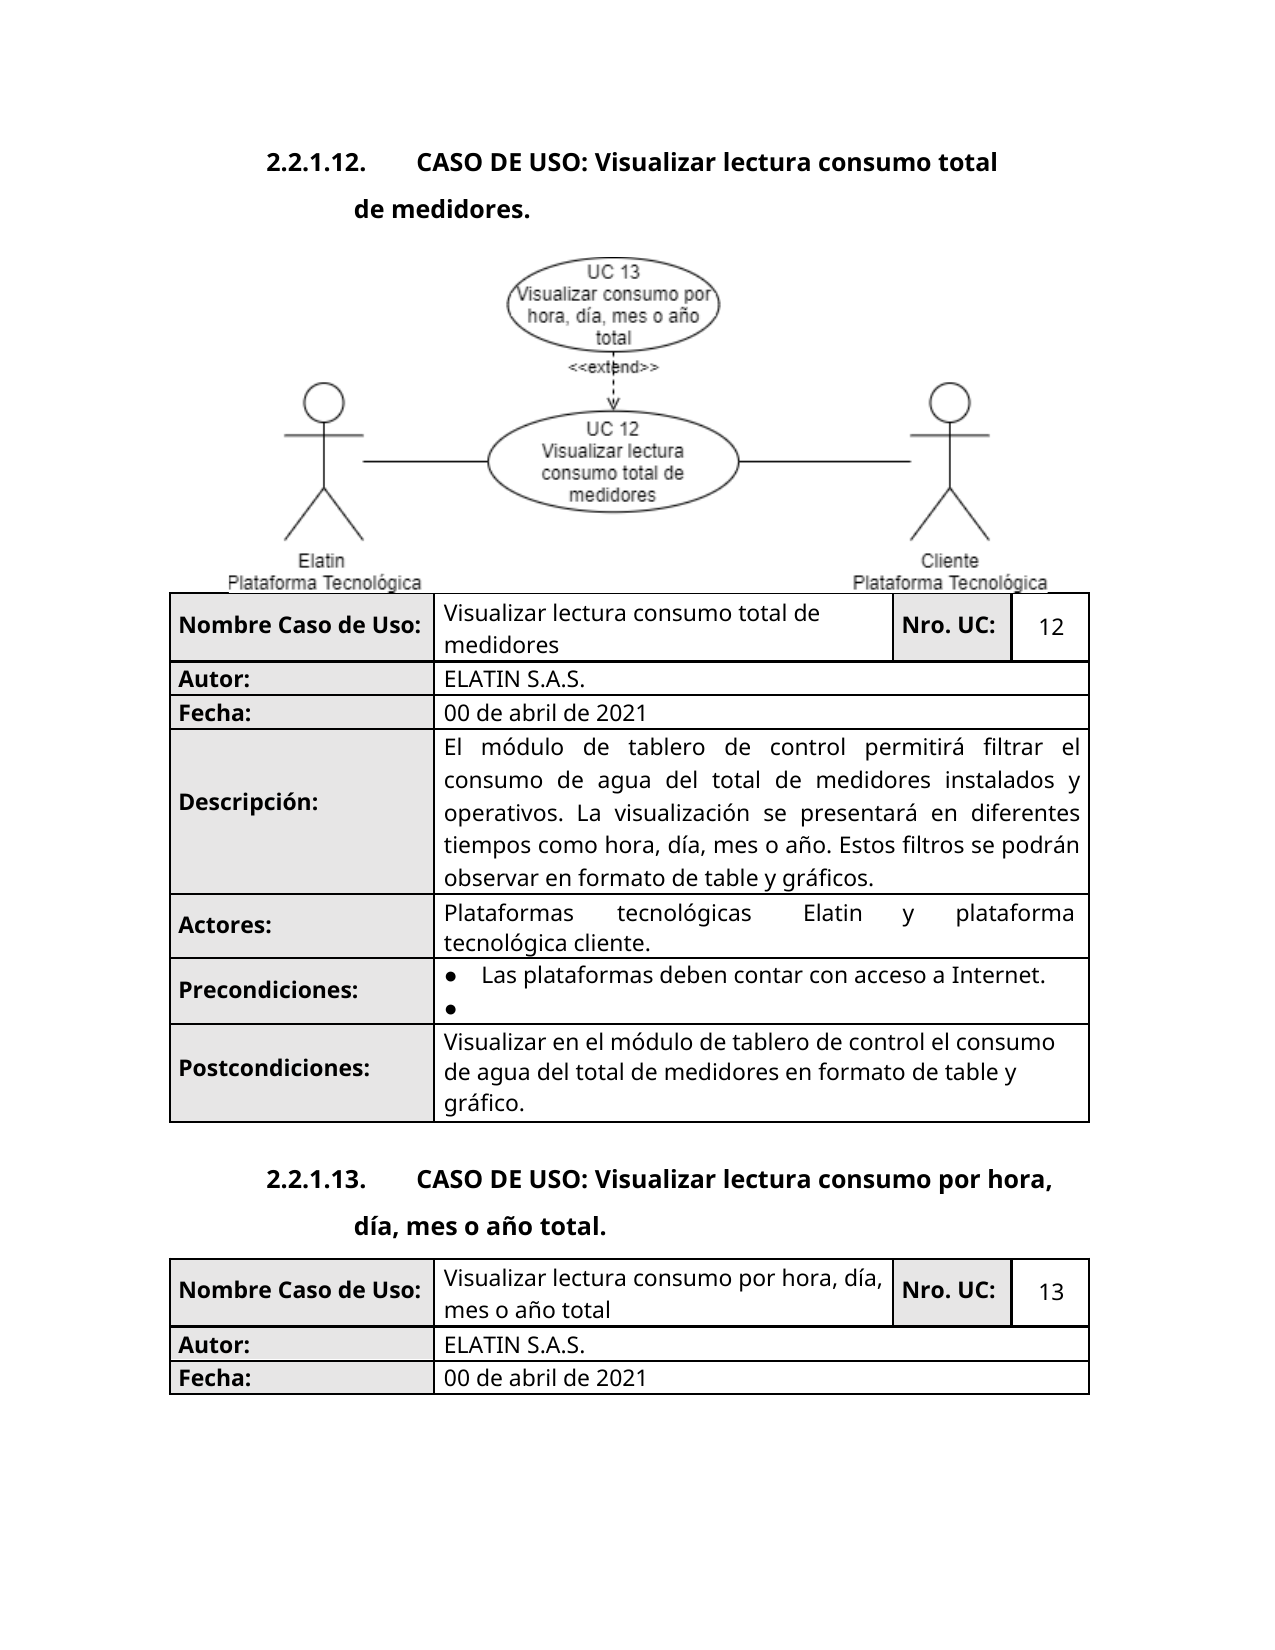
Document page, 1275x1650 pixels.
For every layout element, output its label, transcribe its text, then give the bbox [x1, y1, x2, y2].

table_cell Fecha: [171, 696, 433, 728]
table_cell ELATIN S.A.S. [435, 1328, 1088, 1359]
table_cell Las plataformas deben contar con acceso a Internet. ● [435, 959, 1088, 1023]
table_cell Autor: [171, 1328, 433, 1359]
table_cell Visualizar en el módulo de tablero de control el consumo de agua del total de medidores en formato de table y gráfico. [435, 1025, 1088, 1121]
table_cell Fecha: [171, 1362, 433, 1393]
table_cell El módulo de tablero de control permitirá filtrar el consumo de agua del total de medidores instalados y operativos. La visualización se presentará en diferentes tiempos como hora, día, mes o año. Estos filtros se podrán observar en formato de table y gráficos. [435, 730, 1088, 893]
table_header Nro. UC: [894, 594, 1010, 660]
table_cell ELATIN S.A.S. [435, 663, 1088, 694]
table_header Visualizar lectura consumo por hora, día, mes o año total [435, 1260, 892, 1325]
list CASO DE USO: Visualizar lectura consumo total de medidores. [266, 145, 1022, 226]
table_cell Precondiciones: [171, 959, 433, 1023]
table_header 13 [1013, 1260, 1088, 1325]
table_cell 00 de abril de 2021 [435, 696, 1088, 728]
table_header 12 [1013, 594, 1088, 660]
table_cell Autor: [171, 663, 433, 694]
table_header Visualizar lectura consumo total de medidores [435, 594, 892, 660]
table_cell Postcondiciones: [171, 1025, 433, 1121]
table_cell Plataformas tecnológicas Elatin y plataforma tecnológica cliente. [435, 895, 1088, 957]
table_cell Descripción: [171, 730, 433, 893]
table_header Nombre Caso de Uso: [171, 594, 433, 660]
table_header Nro. UC: [894, 1260, 1010, 1325]
table_header Nombre Caso de Uso: [171, 1260, 433, 1325]
table_cell 00 de abril de 2021 [435, 1362, 1088, 1393]
picture [228, 257, 1048, 593]
list CASO DE USO: Visualizar lectura consumo por hora, día, mes o año total. [266, 1162, 1092, 1243]
table_cell Actores: [171, 895, 433, 957]
